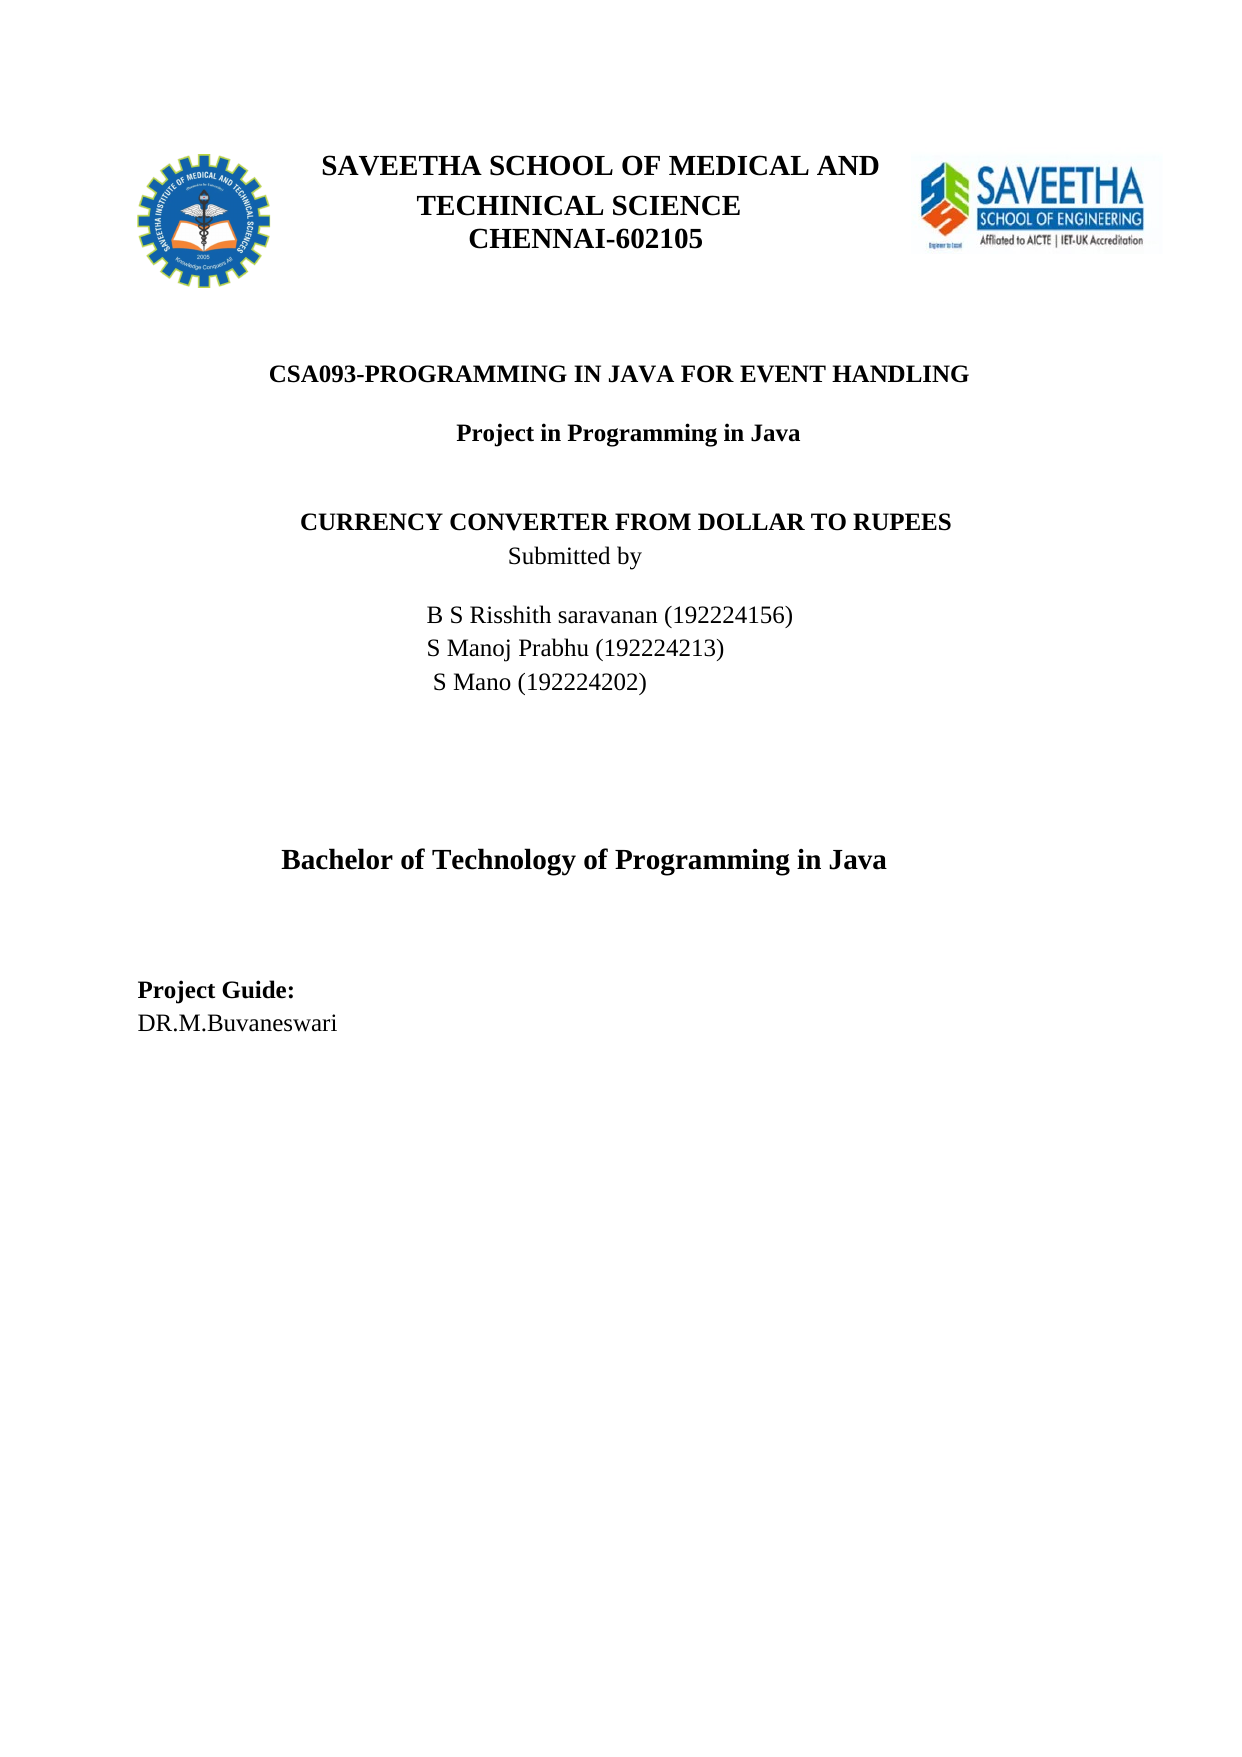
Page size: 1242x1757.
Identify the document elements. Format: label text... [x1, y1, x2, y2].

subtitle Bachelor of Technology of Programming in Java [137, 842, 889, 876]
text TECHINICAL SCIENCE [271, 188, 889, 222]
picture [137, 154, 271, 288]
text CHENNAI-602105 [351, 222, 889, 255]
text CURRENCY CONVERTER FROM DOLLAR TO RUPEES [137, 507, 1123, 536]
subtitle S Mano (192224202) [351, 667, 889, 696]
subtitle B S Risshith saravanan (192224156) [351, 600, 889, 629]
text Project Guide: [137, 975, 1123, 1003]
text CSA093-PROGRAMMING IN JAVA FOR EVENT HANDLING [137, 359, 1051, 388]
text SAVEETHA SCHOOL OF MEDICAL AND [137, 148, 889, 182]
text DR.M.Buvaneswari [137, 1008, 1123, 1036]
text Submitted by [351, 541, 889, 570]
text Project in Programming in Java [137, 418, 1123, 446]
picture [911, 147, 1163, 254]
text S Manoj Prabhu (192224213) [351, 633, 889, 662]
